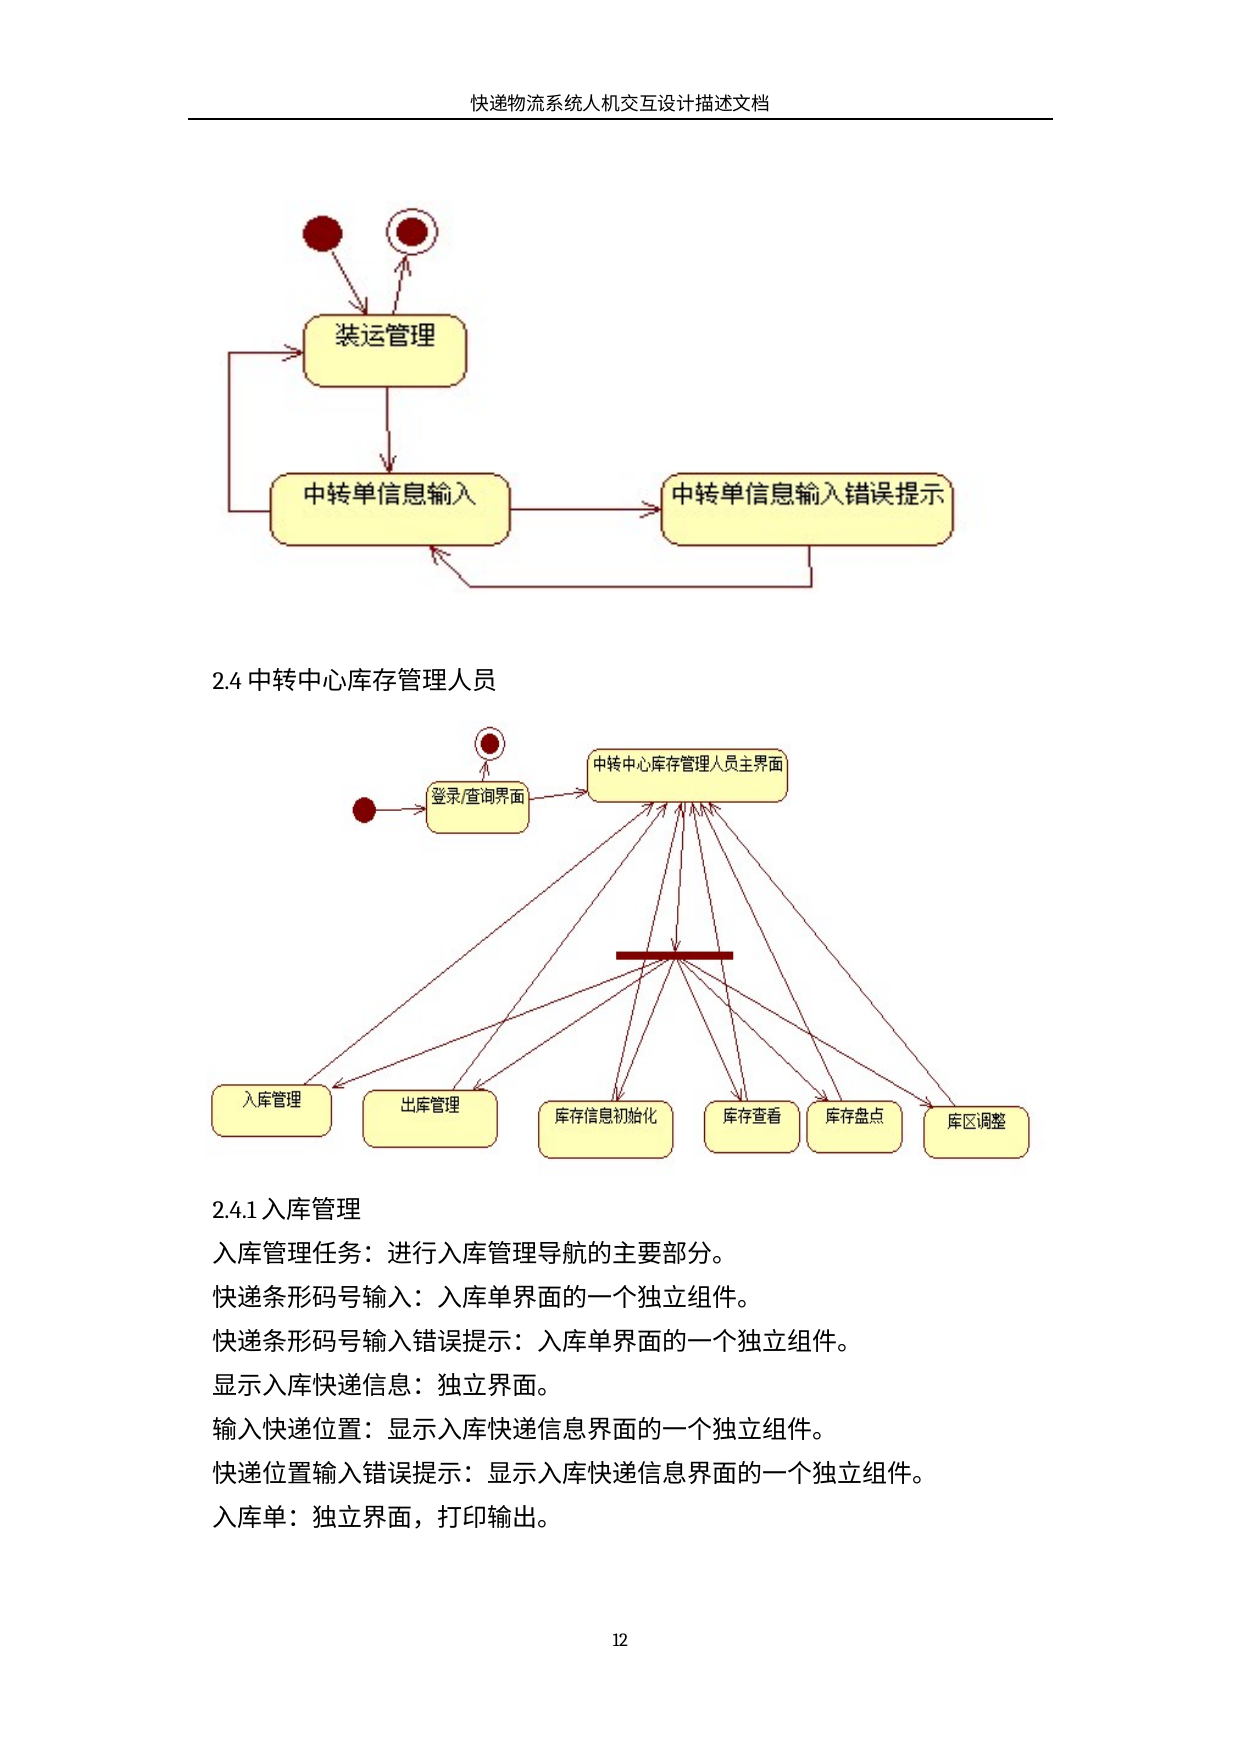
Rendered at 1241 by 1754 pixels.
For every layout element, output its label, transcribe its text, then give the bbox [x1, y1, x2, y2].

text 2.4中转中心库存管理人员 [187, 657, 1053, 700]
text 输入快递位置：显示入库快递信息界面的一个独立组件。 [187, 1406, 1053, 1450]
text 入库单：独立界面，打印输出。 [187, 1494, 1053, 1538]
text 快递位置输入错误提示：显示入库快递信息界面的一个独立组件。 [187, 1450, 1053, 1494]
text 快递条形码号输入错误提示：入库单界面的一个独立组件。 [187, 1318, 1053, 1362]
text 快递条形码号输入：入库单界面的一个独立组件。 [187, 1273, 1053, 1318]
text 2.4.1入库管理 [187, 1186, 1053, 1229]
picture [187, 172, 996, 626]
text 入库管理任务：进行入库管理导航的主要部分。 [187, 1229, 1053, 1273]
text 显示入库快递信息：独立界面。 [187, 1362, 1053, 1406]
picture [187, 700, 1054, 1186]
